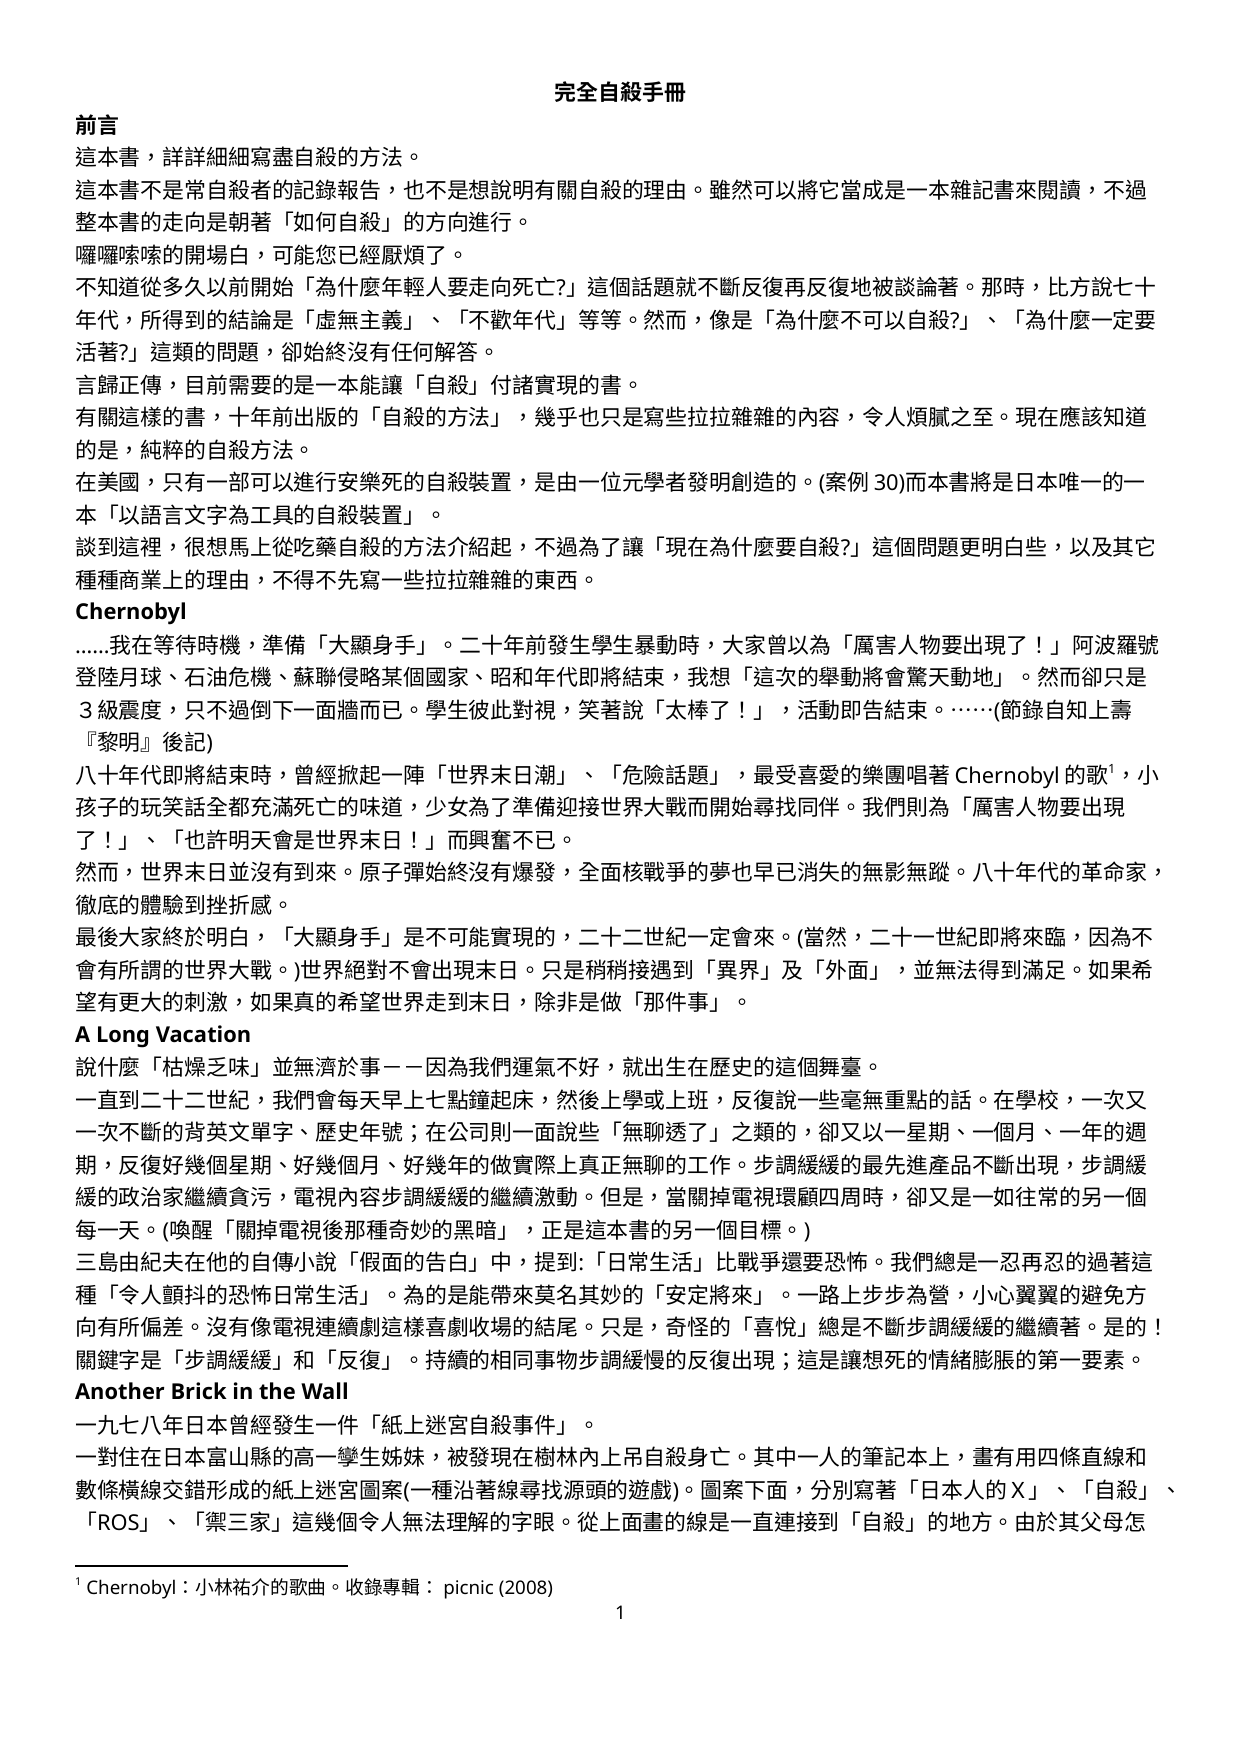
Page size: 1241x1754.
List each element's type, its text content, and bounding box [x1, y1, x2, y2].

text 完全自殺手冊 [75, 75, 1165, 107]
text Chernobyl [75, 595, 1165, 627]
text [75, 1440, 1165, 1537]
text 三島由紀夫在他的自傳小說「假面的告白」中，提到:「日常生活」比戰爭還要恐怖。我們總是一忍再忍的過著這種「令人顫抖的恐怖日常生活」。為的是能帶來莫名其妙的「安定將來」。一路上步步為營，小心翼翼的避免方向有所偏差。沒有像電視連續劇這樣喜劇收場的結尾。只是，奇怪的「喜悅」總是不斷步調緩緩的繼續著。是的！關鍵字是「步調緩緩」和「反復」。持續的相同事物步調緩慢的反復出現；這是讓想死的情緒膨脹的第一要素。 [75, 1245, 1165, 1375]
text 一直到二十二世紀，我們會每天早上七點鐘起床，然後上學或上班，反復說一些毫無重點的話。在學校，一次又一次不斷的背英文單字、歷史年號；在公司則一面說些「無聊透了」之類的，卻又以一星期、一個月、一年的週期，反復好幾個星期、好幾個月、好幾年的做實際上真正無聊的工作。步調緩緩的最先進產品不斷出現，步調緩緩的政治家繼續貪污，電視內容步調緩緩的繼續激動。但是，當關掉電視環顧四周時，卻又是一如往常的另一個每一天。(喚醒「關掉電視後那種奇妙的黑暗」，正是這本書的另一個目標。) [75, 1082, 1165, 1245]
text 八十年代即將結束時，曾經掀起一陣「世界末日潮」、「危險話題」，最受喜愛的樂團唱著Chernobyl的歌，小孩子的玩笑話全都充滿死亡的味道，少女為了準備迎接世界大戰而開始尋找同伴。我們則為「厲害人物要出現了！」、「也許明天會是世界末日！」而興奮不已。 [75, 757, 1165, 855]
text 說什麼「枯燥乏味」並無濟於事－－因為我們運氣不好，就出生在歷史的這個舞臺。 [75, 1050, 1165, 1082]
text 談到這裡，很想馬上從吃藥自殺的方法介紹起，不過為了讓「現在為什麼要自殺?」這個問題更明白些，以及其它種種商業上的理由，不得不先寫一些拉拉雜雜的東西。 [75, 530, 1165, 595]
text ……我在等待時機，準備「大顯身手」。二十年前發生學生暴動時，大家曾以為「厲害人物要出現了！」阿波羅號登陸月球、石油危機、蘇聯侵略某個國家、昭和年代即將結束，我想「這次的舉動將會驚天動地」。然而卻只是３級震度，只不過倒下一面牆而已。學生彼此對視，笑著說「太棒了！」，活動即告結束。……(節錄自知上壽『黎明』後記) [75, 627, 1165, 757]
text A Long Vacation [75, 1017, 1165, 1050]
text 言歸正傳，目前需要的是一本能讓「自殺」付諸實現的書。 [75, 367, 1165, 400]
text 這本書，詳詳細細寫盡自殺的方法。 [75, 140, 1165, 172]
text 囉囉嗦嗦的開場白，可能您已經厭煩了。 [75, 237, 1165, 270]
text Another Brick in the Wall [75, 1375, 1165, 1407]
text 最後大家終於明白，「大顯身手」是不可能實現的，二十二世紀一定會來。(當然，二十一世紀即將來臨，因為不會有所謂的世界大戰。)世界絕對不會出現末日。只是稍稍接遇到「異界」及「外面」，並無法得到滿足。如果希望有更大的刺激，如果真的希望世界走到末日，除非是做「那件事」。 [75, 920, 1165, 1017]
text 在美國，只有一部可以進行安樂死的自殺裝置，是由一位元學者發明創造的。(案例30)而本書將是日本唯一的一本「以語言文字為工具的自殺裝置」。 [75, 465, 1165, 530]
text 一九七八年日本曾經發生一件「紙上迷宮自殺事件」。 [75, 1407, 1165, 1440]
text 前言 [75, 107, 1165, 140]
text 不知道從多久以前開始「為什麼年輕人要走向死亡?」這個話題就不斷反復再反復地被談論著。那時，比方說七十年代，所得到的結論是「虛無主義」、「不歡年代」等等。然而，像是「為什麼不可以自殺?」、「為什麼一定要活著?」這類的問題，卻始終沒有任何解答。 [75, 270, 1165, 367]
text 有關這樣的書，十年前出版的「自殺的方法」，幾乎也只是寫些拉拉雜雜的內容，令人煩膩之至。現在應該知道的是，純粹的自殺方法。 [75, 400, 1165, 465]
text 這本書不是常自殺者的記錄報告，也不是想說明有關自殺的理由。雖然可以將它當成是一本雜記書來閱讀，不過整本書的走向是朝著「如何自殺」的方向進行。 [75, 172, 1165, 237]
text 然而，世界末日並沒有到來。原子彈始終沒有爆發，全面核戰爭的夢也早已消失的無影無蹤。八十年代的革命家，徹底的體驗到挫折感。 [75, 855, 1165, 920]
